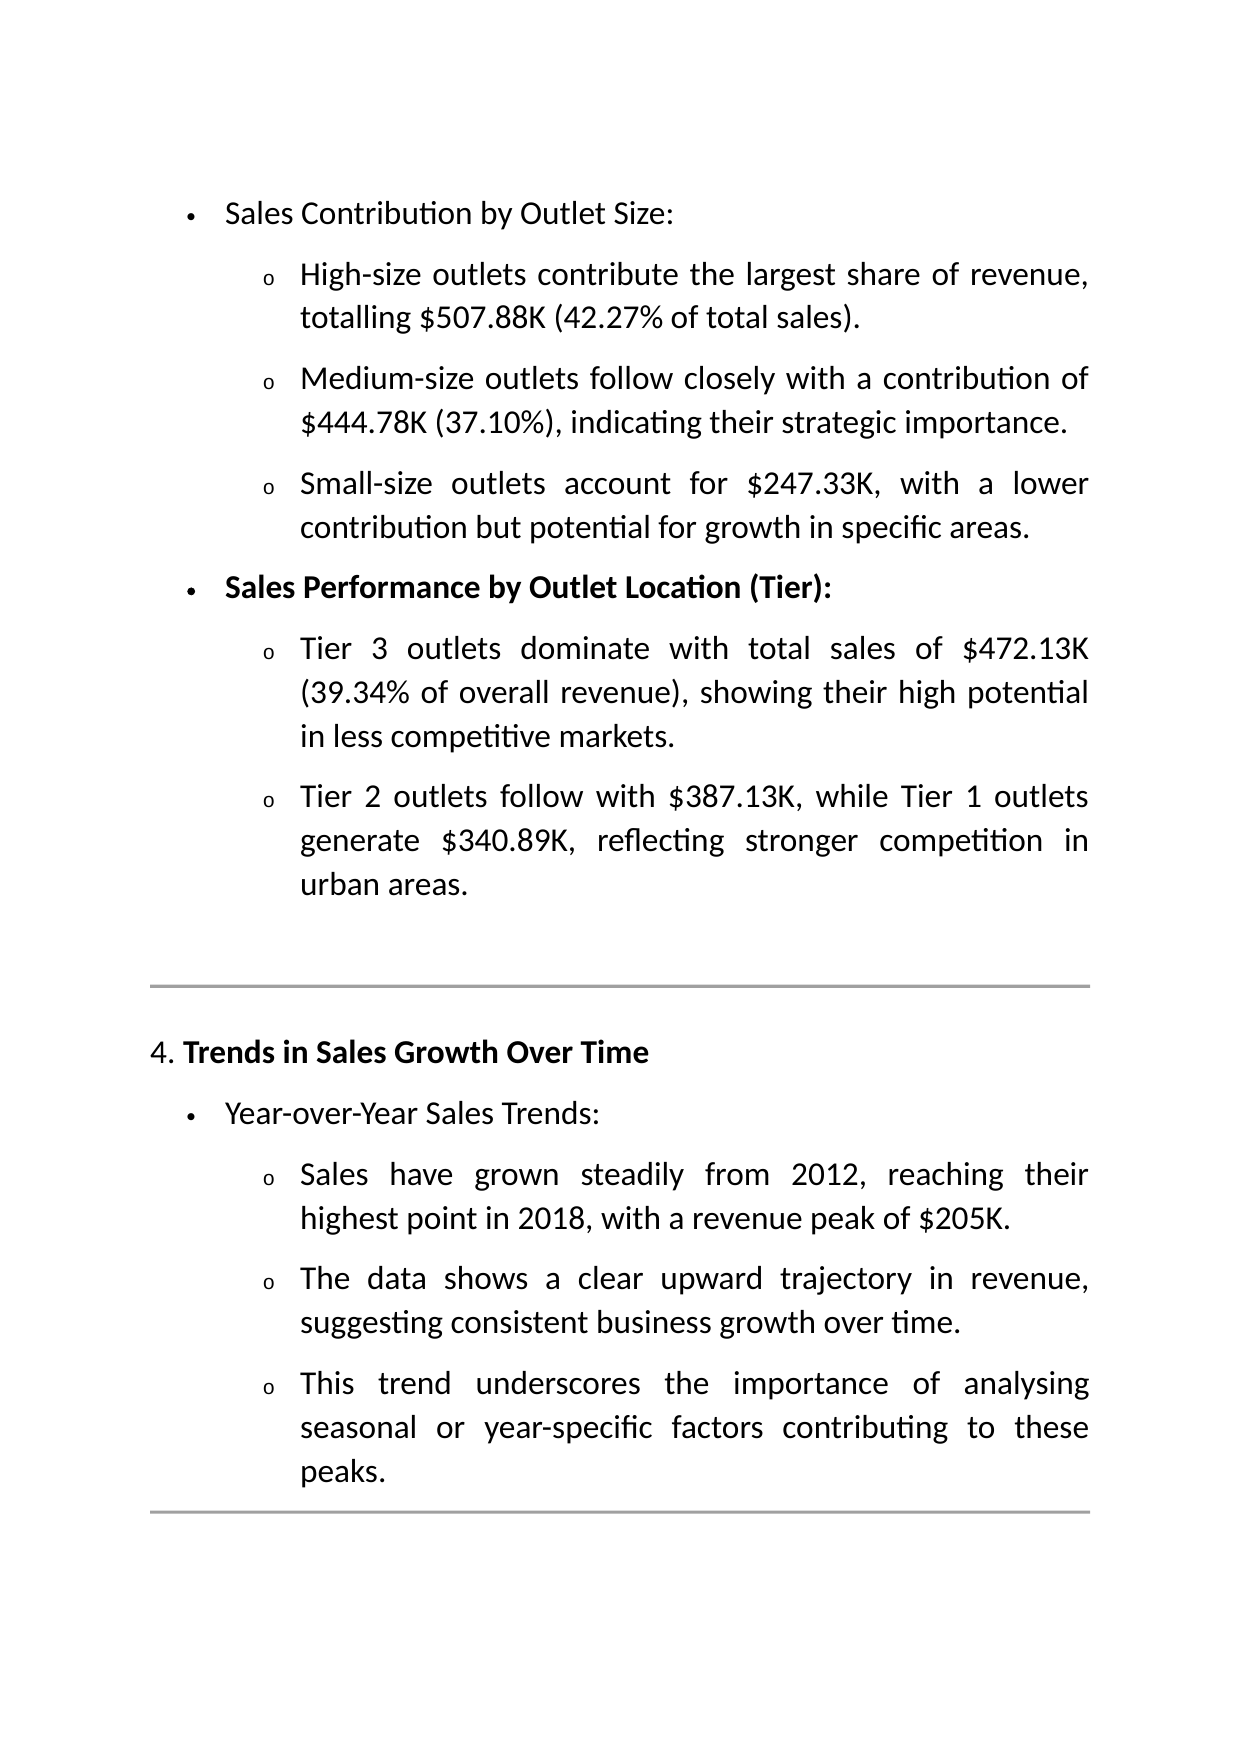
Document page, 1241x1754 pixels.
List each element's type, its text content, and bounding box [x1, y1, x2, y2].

list Sales have grown steadily from 2012, reaching their highest point in 2018, with a revenue peak of $205K. [262, 1153, 1090, 1237]
list The data shows a clear upward trajectory in revenue, suggesting consistent business growth over time. [262, 1257, 1090, 1342]
list Medium-size outlets follow closely with a contribution of $444.78K (37.10%), indicating their strategic importance. [262, 357, 1090, 442]
list High-size outlets contribute the largest share of revenue, totalling $507.88K (42.27% of total sales). [262, 253, 1090, 337]
list Sales Contribution by Outlet Size: [187, 192, 1090, 233]
list Sales Performance by Outlet Location (Tier): [187, 566, 1090, 607]
list Tier 3 outlets dominate with total sales of $472.13K (39.34% of overall revenue), showing their high potential in less competitive markets. [262, 627, 1090, 756]
list Tier 2 outlets follow with $387.13K, while Tier 1 outlets generate $340.89K, reflecting stronger competition in urban areas. [262, 776, 1090, 904]
list This trend underscores the importance of analysing seasonal or year-specific factors contributing to these peaks. [262, 1362, 1090, 1491]
list Year-over-Year Sales Trends: [187, 1092, 1090, 1133]
text 4. Trends in Sales Growth Over Time [150, 1032, 1090, 1072]
list Small-size outlets account for $247.33K, with a lower contribution but potential for growth in specific areas. [262, 462, 1090, 546]
